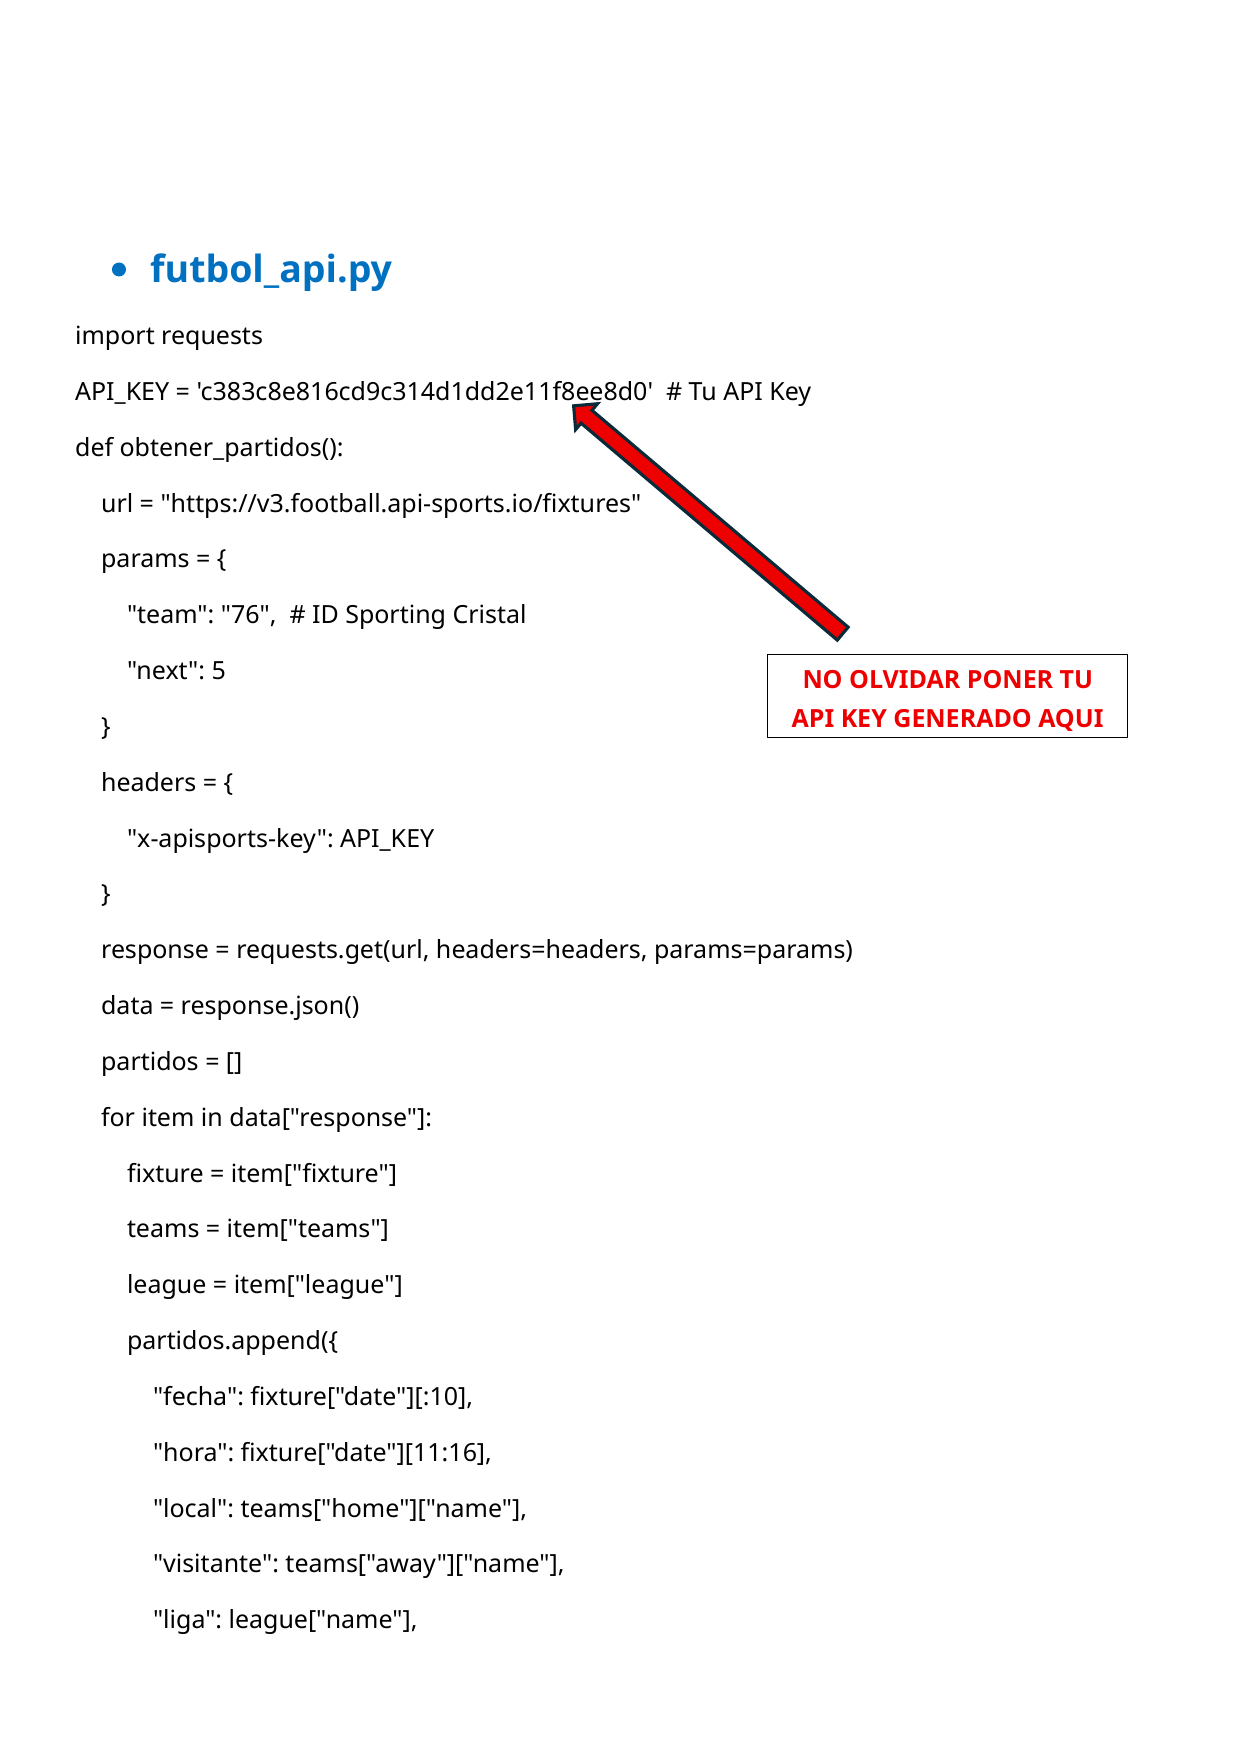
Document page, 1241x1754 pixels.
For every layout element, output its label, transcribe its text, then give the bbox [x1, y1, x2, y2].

text partidos.append({ [75, 1323, 1165, 1357]
text "x-apisports-key": API_KEY [75, 820, 1165, 854]
text import requests [75, 318, 1165, 352]
text league = item["league"] [75, 1267, 1165, 1301]
text "local": teams["home"]["name"], [75, 1490, 1165, 1524]
text "hora": fixture["date"][11:16], [75, 1434, 1165, 1468]
text def obtener_partidos(): [75, 429, 624, 463]
text teams = item["teams"] [75, 1211, 1165, 1245]
text data = response.json() [75, 988, 1165, 1022]
text params = { [750, 541, 1165, 575]
list futbol_api.py [112, 242, 1165, 293]
text headers = { [75, 764, 1165, 798]
text url = "https://v3.football.api-sports.io/fixtures" [75, 485, 690, 519]
text "team": "76", # ID Sporting Cristal [75, 597, 822, 631]
text } [75, 709, 1165, 743]
text url = "https://v3.football.api-sports.io/fixtures" [684, 485, 1165, 519]
text partidos = [] [75, 1044, 1165, 1078]
text def obtener_partidos(): [618, 429, 1165, 463]
text "fecha": fixture["date"][:10], [75, 1379, 1165, 1413]
text fixture = item["fixture"] [75, 1155, 1165, 1189]
text for item in data["response"]: [75, 1099, 1165, 1133]
text "next": 5 [75, 653, 1165, 687]
text response = requests.get(url, headers=headers, params=params) [75, 932, 1165, 966]
text "visitante": teams["away"]["name"], [75, 1546, 1165, 1580]
text } [75, 876, 1165, 910]
text params = { [75, 541, 756, 575]
text "liga": league["name"], [75, 1602, 1165, 1636]
text "team": "76", # ID Sporting Cristal [817, 597, 1165, 631]
text API_KEY = 'c383c8e816cd9c314d1dd2e11f8ee8d0' # Tu API Key [75, 374, 1165, 408]
